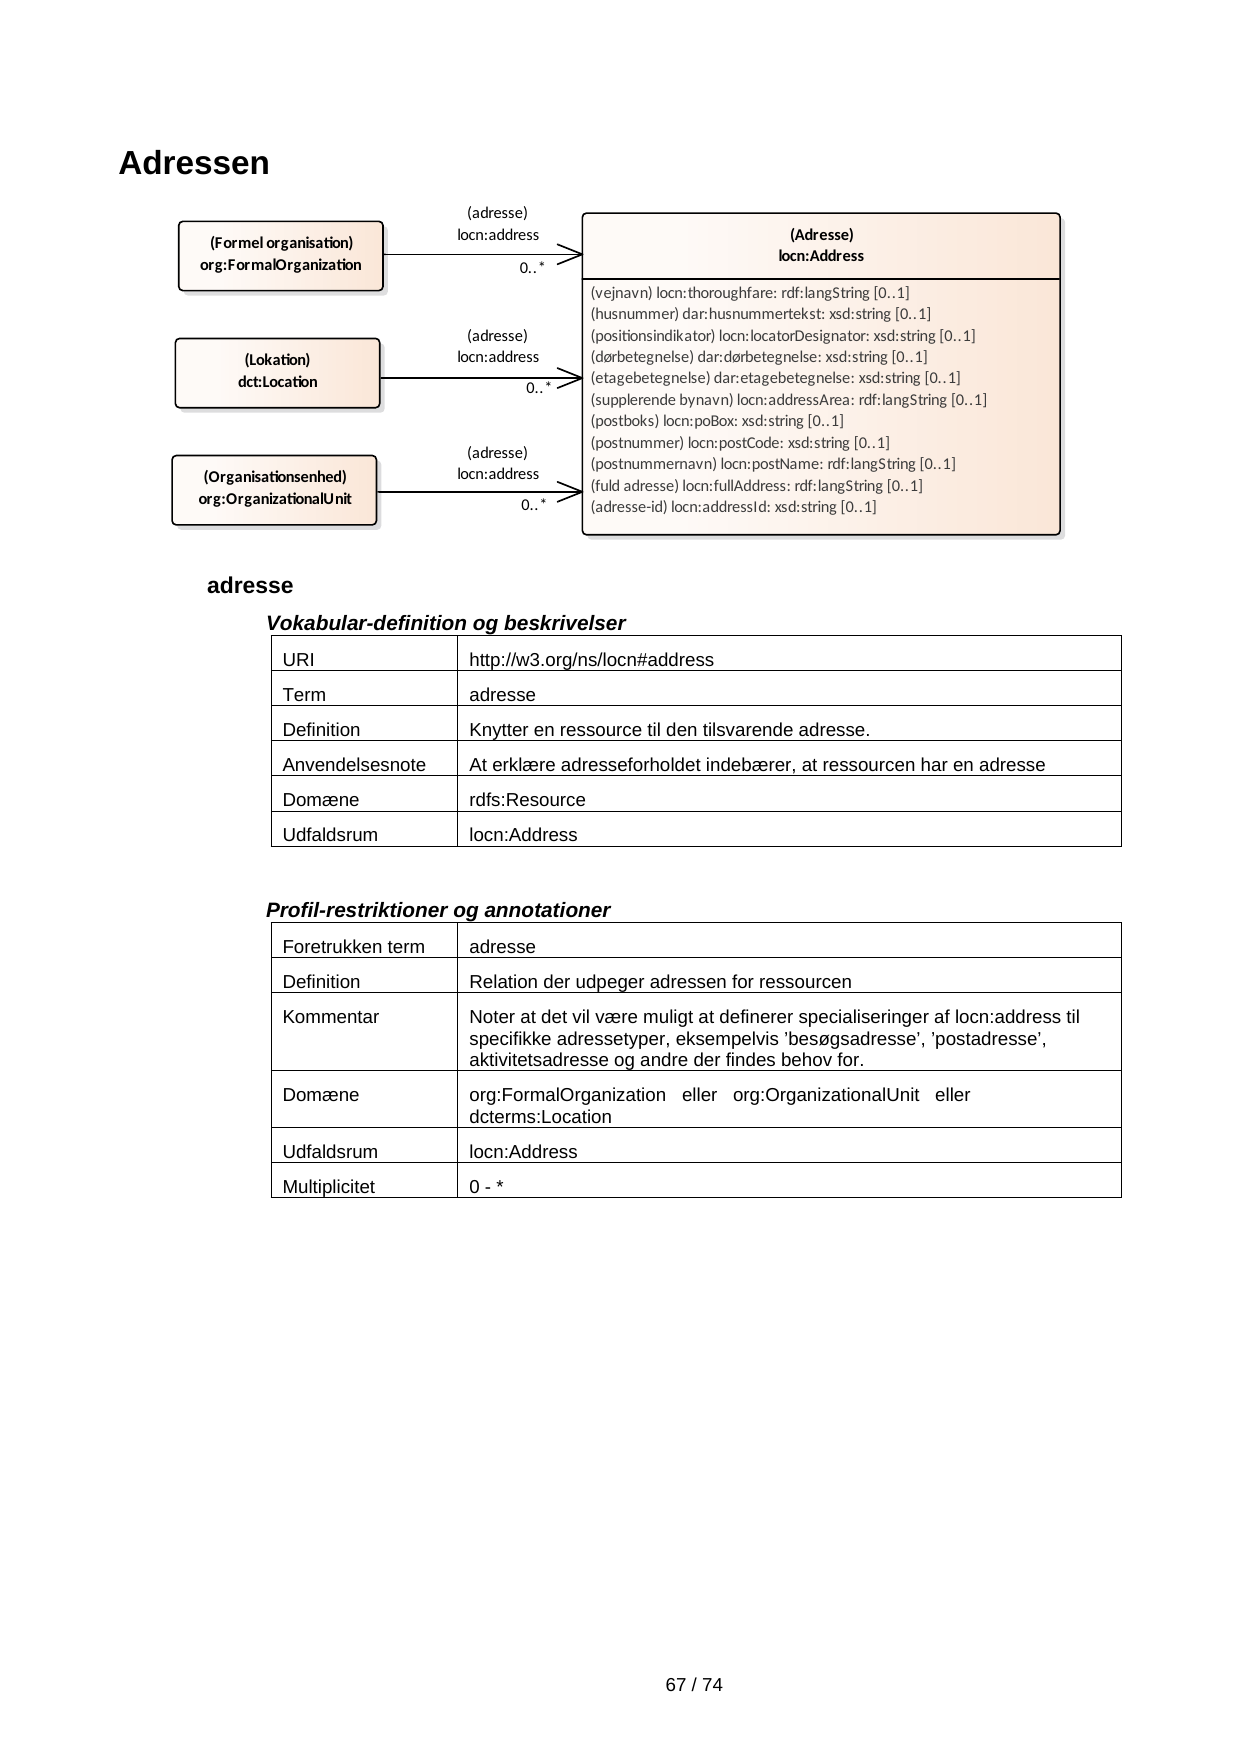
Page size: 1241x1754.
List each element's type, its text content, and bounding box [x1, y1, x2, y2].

table_cell locn:Address [458, 812, 1121, 846]
table_cell Knytter en ressource til den tilsvarende adresse. [458, 706, 1121, 740]
table_cell Multiplicitet [272, 1163, 457, 1197]
table_cell locn:Address [458, 1128, 1121, 1162]
table_cell Relation der udpeger adressen for ressourcen [458, 958, 1121, 992]
subtitle adresse [207, 572, 1122, 598]
table_cell rdfs:Resource [458, 776, 1121, 811]
subtitle Profil-restriktioner og annotationer [266, 898, 1122, 922]
table_cell Anvendelsesnote [272, 741, 457, 775]
table_cell Udfaldsrum [272, 812, 457, 846]
table_cell org:FormalOrganization eller org:OrganizationalUnit eller dcterms:Location [458, 1071, 1121, 1127]
table_header URI [272, 636, 457, 670]
subtitle Adressen [118, 143, 1122, 182]
table_cell At erklære adresseforholdet indebærer, at ressourcen har en adresse [458, 741, 1121, 775]
table_cell adresse [458, 671, 1121, 705]
table_cell Definition [272, 706, 457, 740]
table_cell Kommentar [272, 993, 457, 1070]
table_cell Definition [272, 958, 457, 992]
subtitle Vokabular-definition og beskrivelser [266, 611, 1122, 635]
table_cell Domæne [272, 776, 457, 811]
table_cell Domæne [272, 1071, 457, 1127]
table_cell Noter at det vil være muligt at definerer specialiseringer af locn:address til specifikke adressetyper, eksempelvis ’besøgsadresse’, ’postadresse’, aktivitetsadresse og andre der findes behov for. [458, 993, 1121, 1070]
table_header http://w3.org/ns/locn#address [458, 636, 1121, 670]
table_header adresse [458, 923, 1121, 957]
table_cell 0 - * [458, 1163, 1121, 1197]
table_cell Udfaldsrum [272, 1128, 457, 1162]
table_header Foretrukken term [272, 923, 457, 957]
table_cell Term [272, 671, 457, 705]
